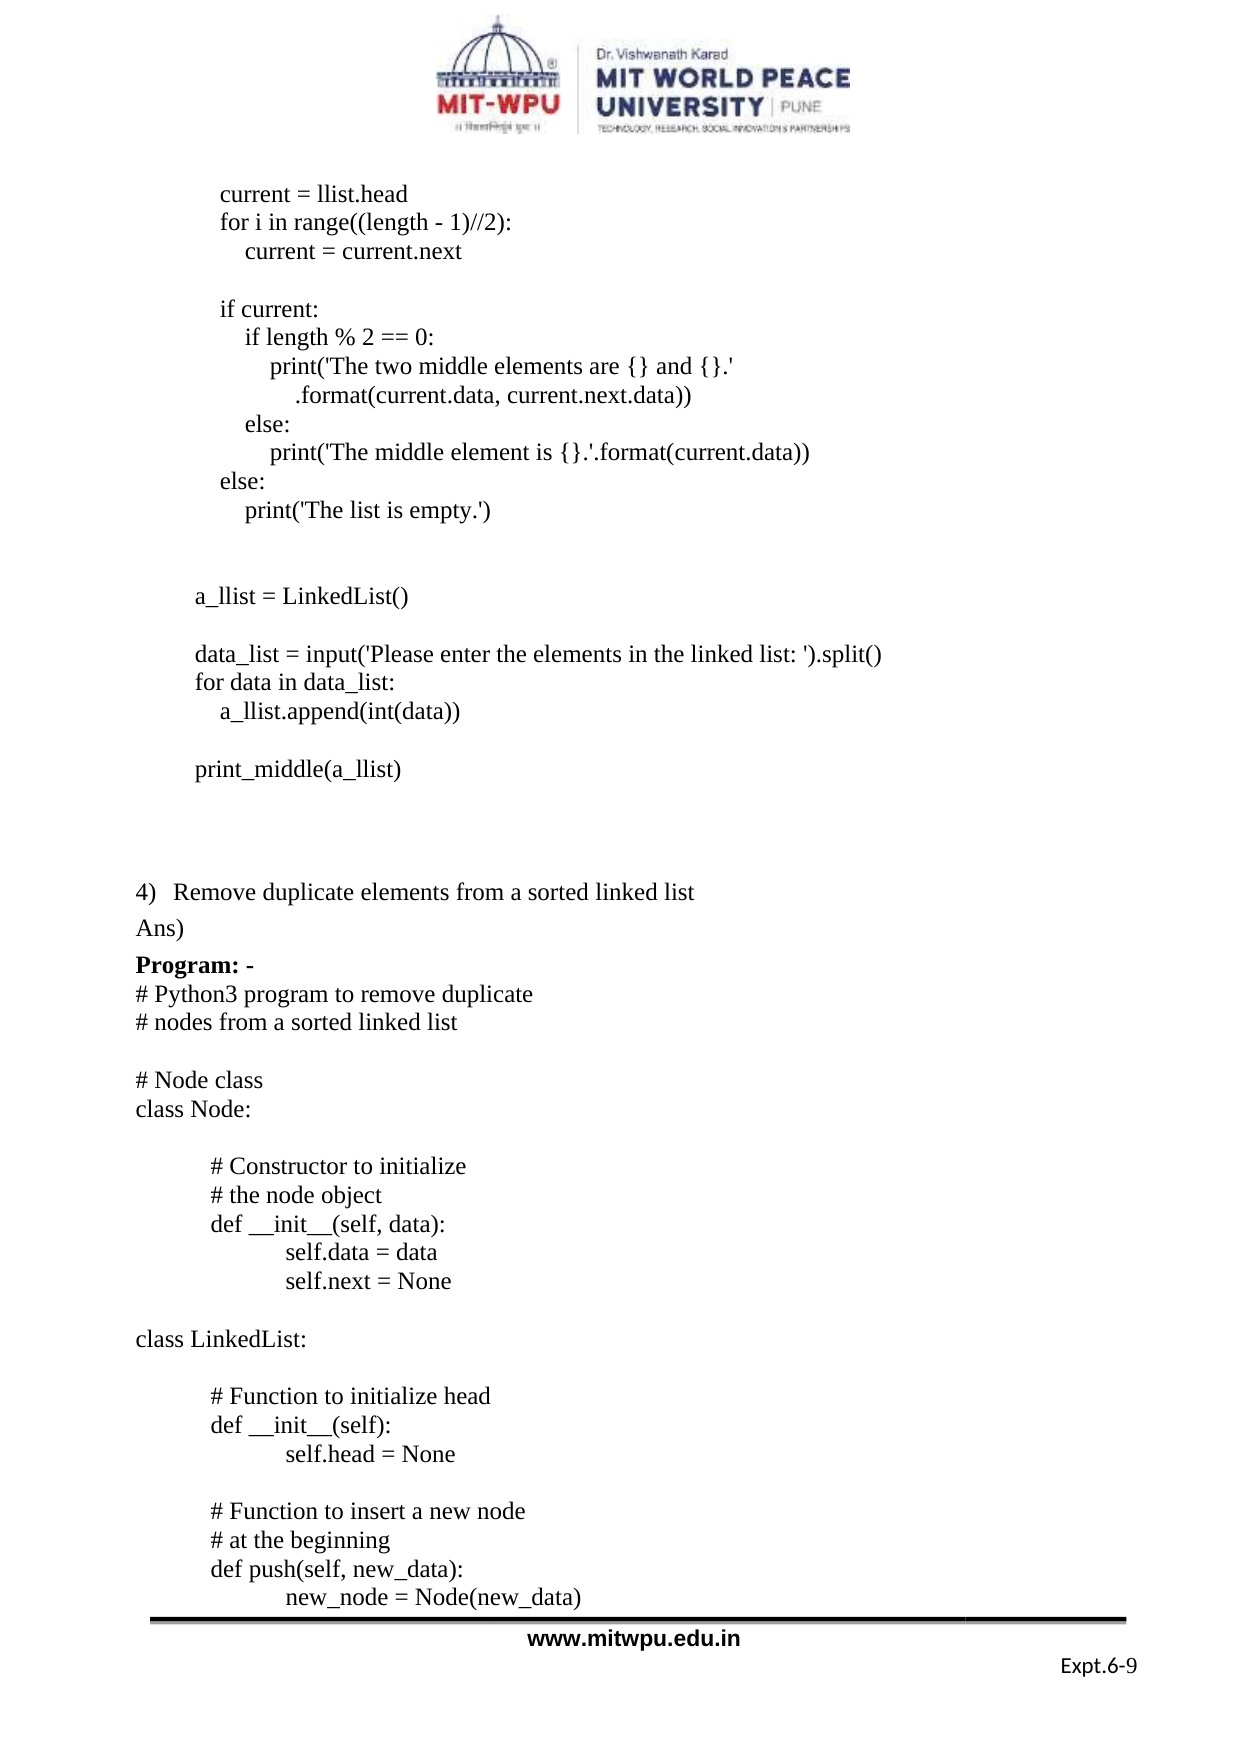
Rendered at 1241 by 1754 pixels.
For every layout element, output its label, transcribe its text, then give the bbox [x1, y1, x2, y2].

text def __init__(self): [135, 1410, 1173, 1439]
text if length % 2 == 0: [194, 322, 1173, 351]
text print_middle(a_llist) [194, 754, 1173, 782]
text current = current.next [194, 236, 1173, 265]
text # Function to insert a new node [135, 1496, 1173, 1525]
text if current: [194, 294, 1173, 322]
text else: [194, 409, 1173, 437]
text def __init__(self, data): [135, 1209, 1173, 1237]
text class LinkedList: [135, 1324, 1173, 1352]
text a_llist.append(int(data)) [194, 696, 1173, 725]
text self.head = None [135, 1439, 1173, 1467]
text new_node = Node(new_data) [135, 1582, 1173, 1611]
text class Node: [135, 1094, 1173, 1122]
text print('The list is empty.') [194, 495, 1173, 524]
subtitle Ans) [135, 913, 1173, 942]
text # Constructor to initialize [135, 1151, 1173, 1180]
text current = llist.head [194, 179, 1173, 207]
text # Function to initialize head [135, 1381, 1173, 1410]
text def push(self, new_data): [135, 1554, 1173, 1582]
subtitle Program: - [135, 950, 1173, 979]
text print('The middle element is {}.'.format(current.data)) [194, 437, 1173, 466]
text else: [194, 466, 1173, 495]
text for data in data_list: [194, 667, 1173, 696]
picture [435, 14, 850, 134]
text self.data = data [135, 1237, 1173, 1266]
text data_list = input('Please enter the elements in the linked list: ').split() [194, 639, 1173, 667]
text for i in range((length - 1)//2): [194, 207, 1173, 236]
text print('The two middle elements are {} and {}.' [194, 351, 1173, 380]
text # nodes from a sorted linked list [135, 1007, 1173, 1036]
subtitle Remove duplicate elements from a sorted linked list [135, 877, 1173, 905]
text .format(current.data, current.next.data)) [194, 380, 1173, 409]
text # at the beginning [135, 1525, 1173, 1554]
text # Python3 program to remove duplicate [135, 979, 1173, 1007]
text # Node class [135, 1065, 1173, 1094]
text self.next = None [135, 1266, 1173, 1295]
text # the node object [135, 1180, 1173, 1209]
text a_llist = LinkedList() [194, 581, 1173, 610]
